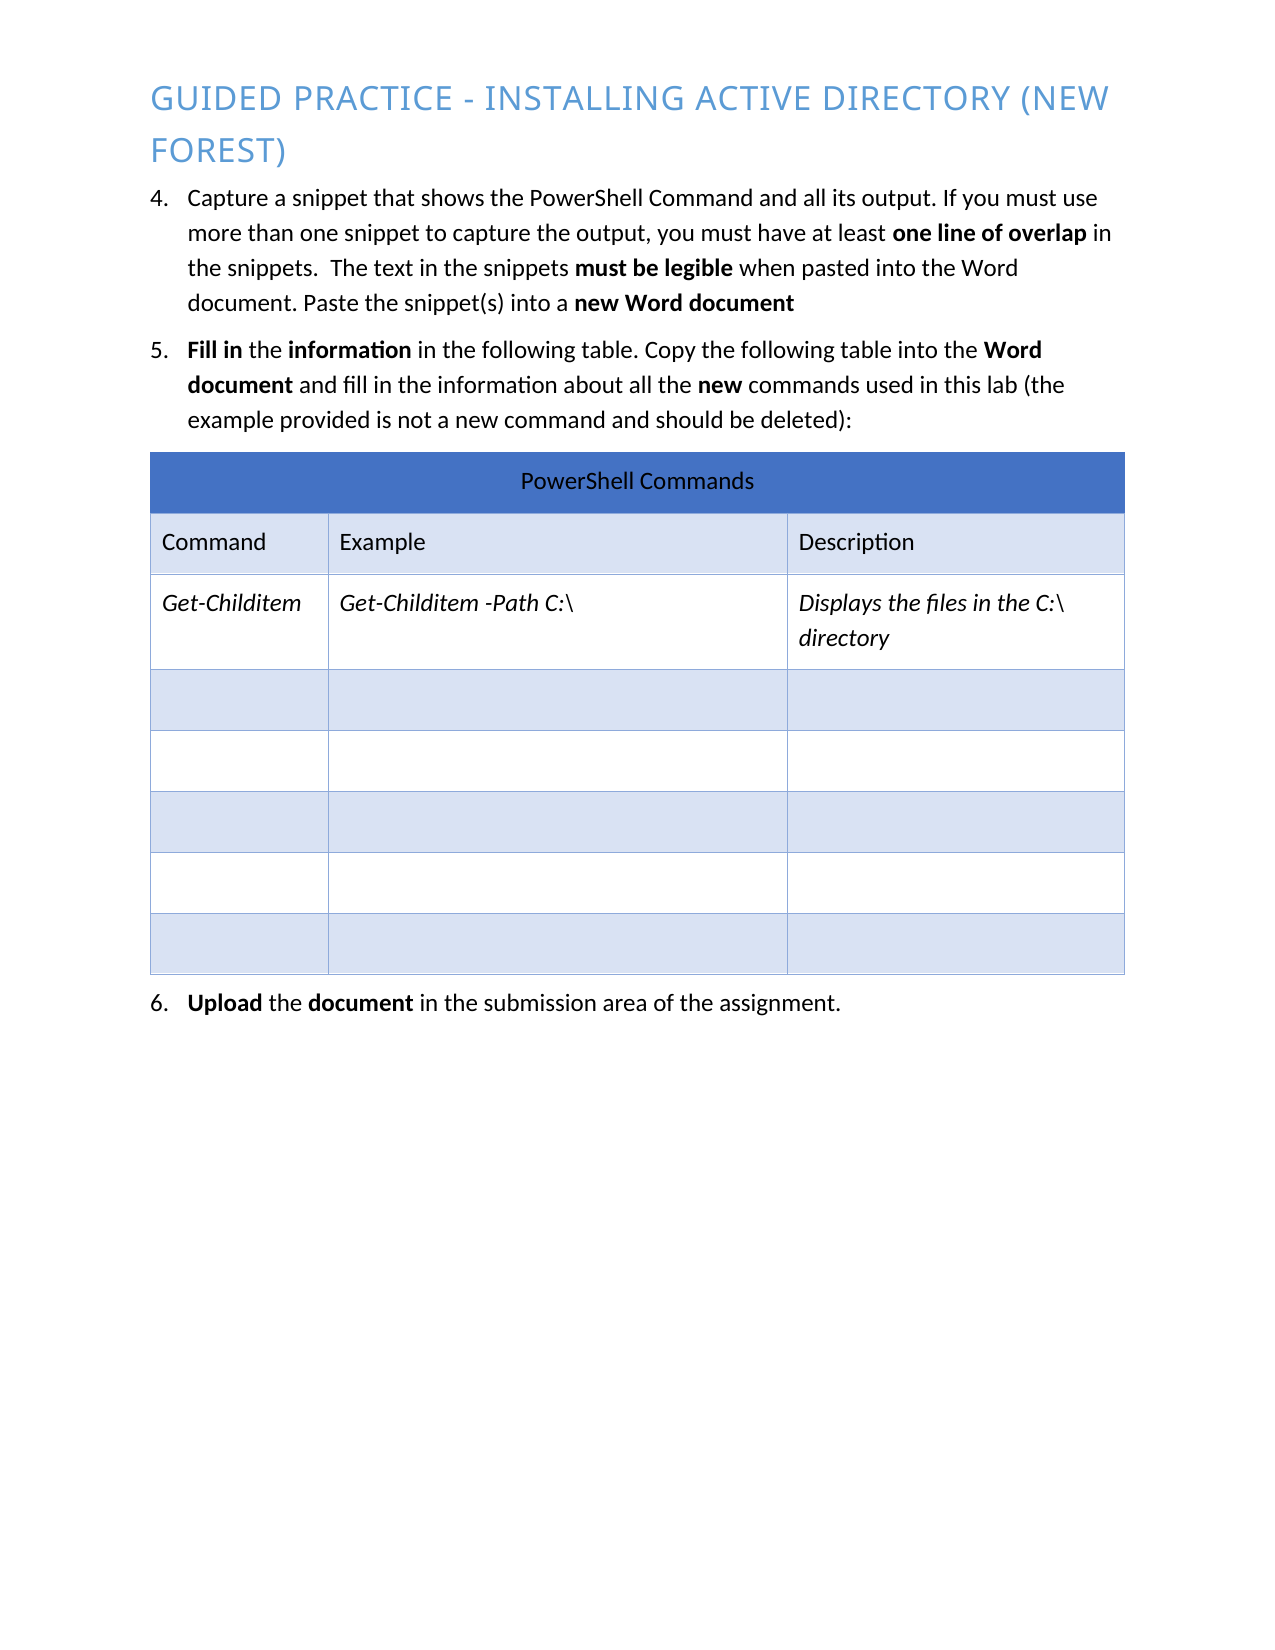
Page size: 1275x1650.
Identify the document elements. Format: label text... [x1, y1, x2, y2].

table_cell Get-Childitem [151, 575, 328, 669]
table_cell Displays the files in the C:\ directory [788, 575, 1124, 669]
table_cell [329, 792, 787, 852]
table_cell [151, 853, 328, 913]
table_cell Command [151, 514, 328, 573]
table_cell [788, 731, 1124, 791]
table_cell [329, 853, 787, 913]
table_cell [329, 914, 787, 973]
table_cell [788, 670, 1124, 730]
table_cell [329, 670, 787, 730]
table_cell Description [788, 514, 1124, 573]
table_cell Example [329, 514, 787, 573]
table_cell [151, 792, 328, 852]
list Capture a snippet that shows the PowerShell Command and all its output. If you must use more than one snippet to capture the output, you must have at least one line of overlap in the snippets. The text in the snippets must be legible when pasted into the Word document. Paste the snippet(s) into a new Word document [150, 182, 1125, 317]
table_cell [151, 914, 328, 973]
table_cell [788, 792, 1124, 852]
table_cell [151, 731, 328, 791]
table_cell [788, 914, 1124, 973]
list Fill in the information in the following table. Copy the following table into the Word document and fill in the information about all the new commands used in this lab (the example provided is not a new command and should be deleted): [150, 334, 1125, 435]
table_cell [329, 731, 787, 791]
list Upload the document in the submission area of the assignment. [150, 987, 1125, 1018]
table_cell Get-Childitem -Path C:\ [329, 575, 787, 669]
table_cell [151, 670, 328, 730]
table_header PowerShell Commands [151, 453, 1124, 513]
table_cell [788, 853, 1124, 913]
